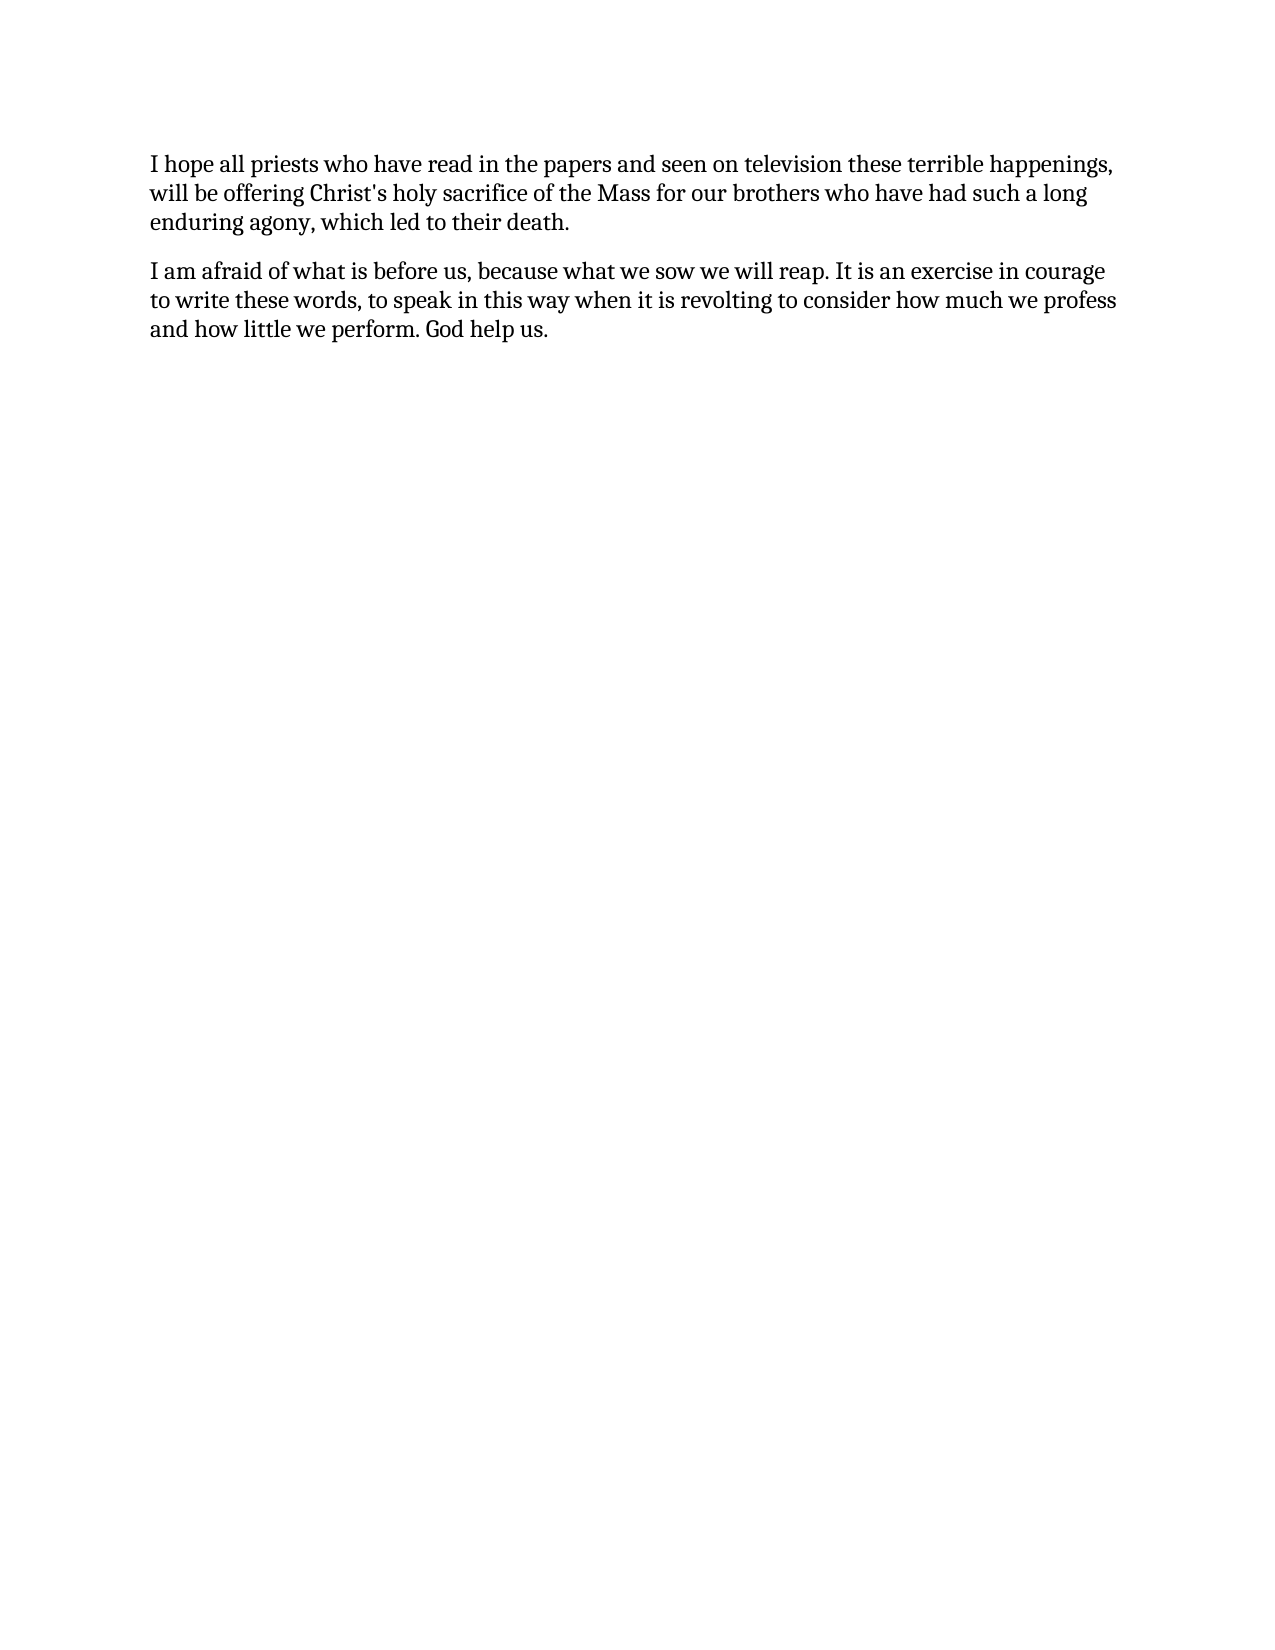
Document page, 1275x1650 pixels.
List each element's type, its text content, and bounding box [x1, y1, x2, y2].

text I am afraid of what is before us, because what we sow we will reap. It is an exercise in courage to write these words, to speak in this way when it is revolting to consider how much we profess and how little we perform. God help us. [150, 257, 1125, 343]
text I hope all priests who have read in the papers and seen on television these terrible happenings, will be offering Christ's holy sacrifice of the Mass for our brothers who have had such a long enduring agony, which led to their death. [150, 150, 1125, 236]
